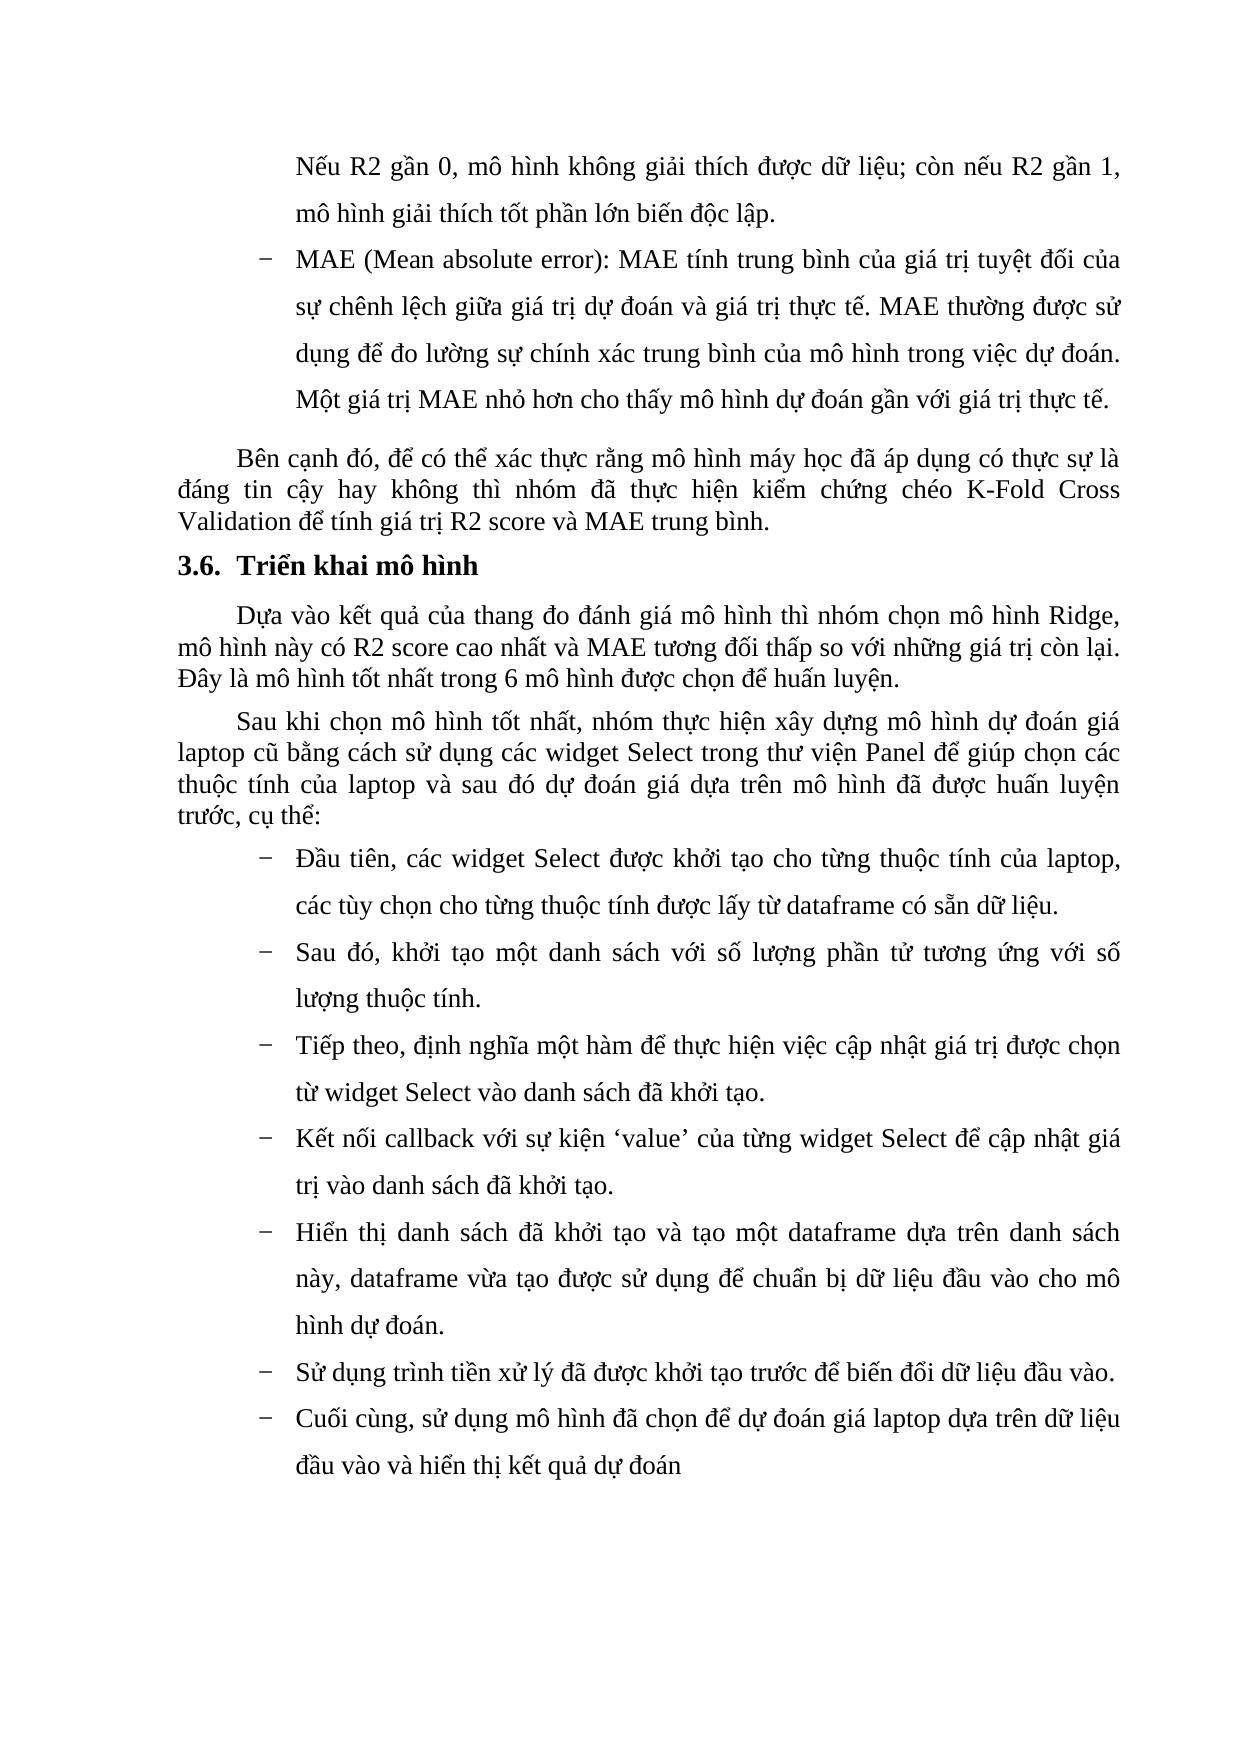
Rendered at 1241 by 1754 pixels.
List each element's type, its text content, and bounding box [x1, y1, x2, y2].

text Dựa vào kết quả của thang đo đánh giá mô hình thì nhóm chọn mô hình Ridge, mô hình này có R2 score cao nhất và MAE tương đối thấp so với những giá trị còn lại. Đây là mô hình tốt nhất trong 6 mô hình được chọn để huấn luyện. [177, 599, 1122, 693]
text Kết nối callback với sự kiện ‘value’ của từng widget Select để cập nhật giá trị vào danh sách đã khởi tạo. [258, 1122, 1122, 1200]
subtitle Triển khai mô hình [177, 548, 1122, 582]
text Sử dụng trình tiền xử lý đã được khởi tạo trước để biến đổi dữ liệu đầu vào. [258, 1356, 1122, 1387]
text Bên cạnh đó, để có thể xác thực rằng mô hình máy học đã áp dụng có thực sự là đáng tin cậy hay không thì nhóm đã thực hiện kiểm chứng chéo K-Fold Cross Validation để tính giá trị R2 score và MAE trung bình. [177, 442, 1122, 536]
text Tiếp theo, định nghĩa một hàm để thực hiện việc cập nhật giá trị được chọn từ widget Select vào danh sách đã khởi tạo. [258, 1029, 1122, 1107]
text MAE (Mean absolute error): MAE tính trung bình của giá trị tuyệt đối của sự chênh lệch giữa giá trị dự đoán và giá trị thực tế. MAE thường được sử dụng để đo lường sự chính xác trung bình của mô hình trong việc dự đoán. Một giá trị MAE nhỏ hơn cho thấy mô hình dự đoán gần với giá trị thực tế. [258, 243, 1122, 414]
text Sau khi chọn mô hình tốt nhất, nhóm thực hiện xây dựng mô hình dự đoán giá laptop cũ bằng cách sử dụng các widget Select trong thư viện Panel để giúp chọn các thuộc tính của laptop và sau đó dự đoán giá dựa trên mô hình đã được huấn luyện trước, cụ thể: [177, 705, 1122, 830]
text Hiển thị danh sách đã khởi tạo và tạo một dataframe dựa trên danh sách này, dataframe vừa tạo được sử dụng để chuẩn bị dữ liệu đầu vào cho mô hình dự đoán. [258, 1216, 1122, 1340]
text Đầu tiên, các widget Select được khởi tạo cho từng thuộc tính của laptop, các tùy chọn cho từng thuộc tính được lấy từ dataframe có sẵn dữ liệu. [258, 842, 1122, 920]
text Sau đó, khởi tạo một danh sách với số lượng phần tử tương ứng với số lượng thuộc tính. [258, 936, 1122, 1014]
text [258, 150, 1122, 228]
text Cuối cùng, sử dụng mô hình đã chọn để dự đoán giá laptop dựa trên dữ liệu đầu vào và hiển thị kết quả dự đoán [258, 1402, 1122, 1480]
